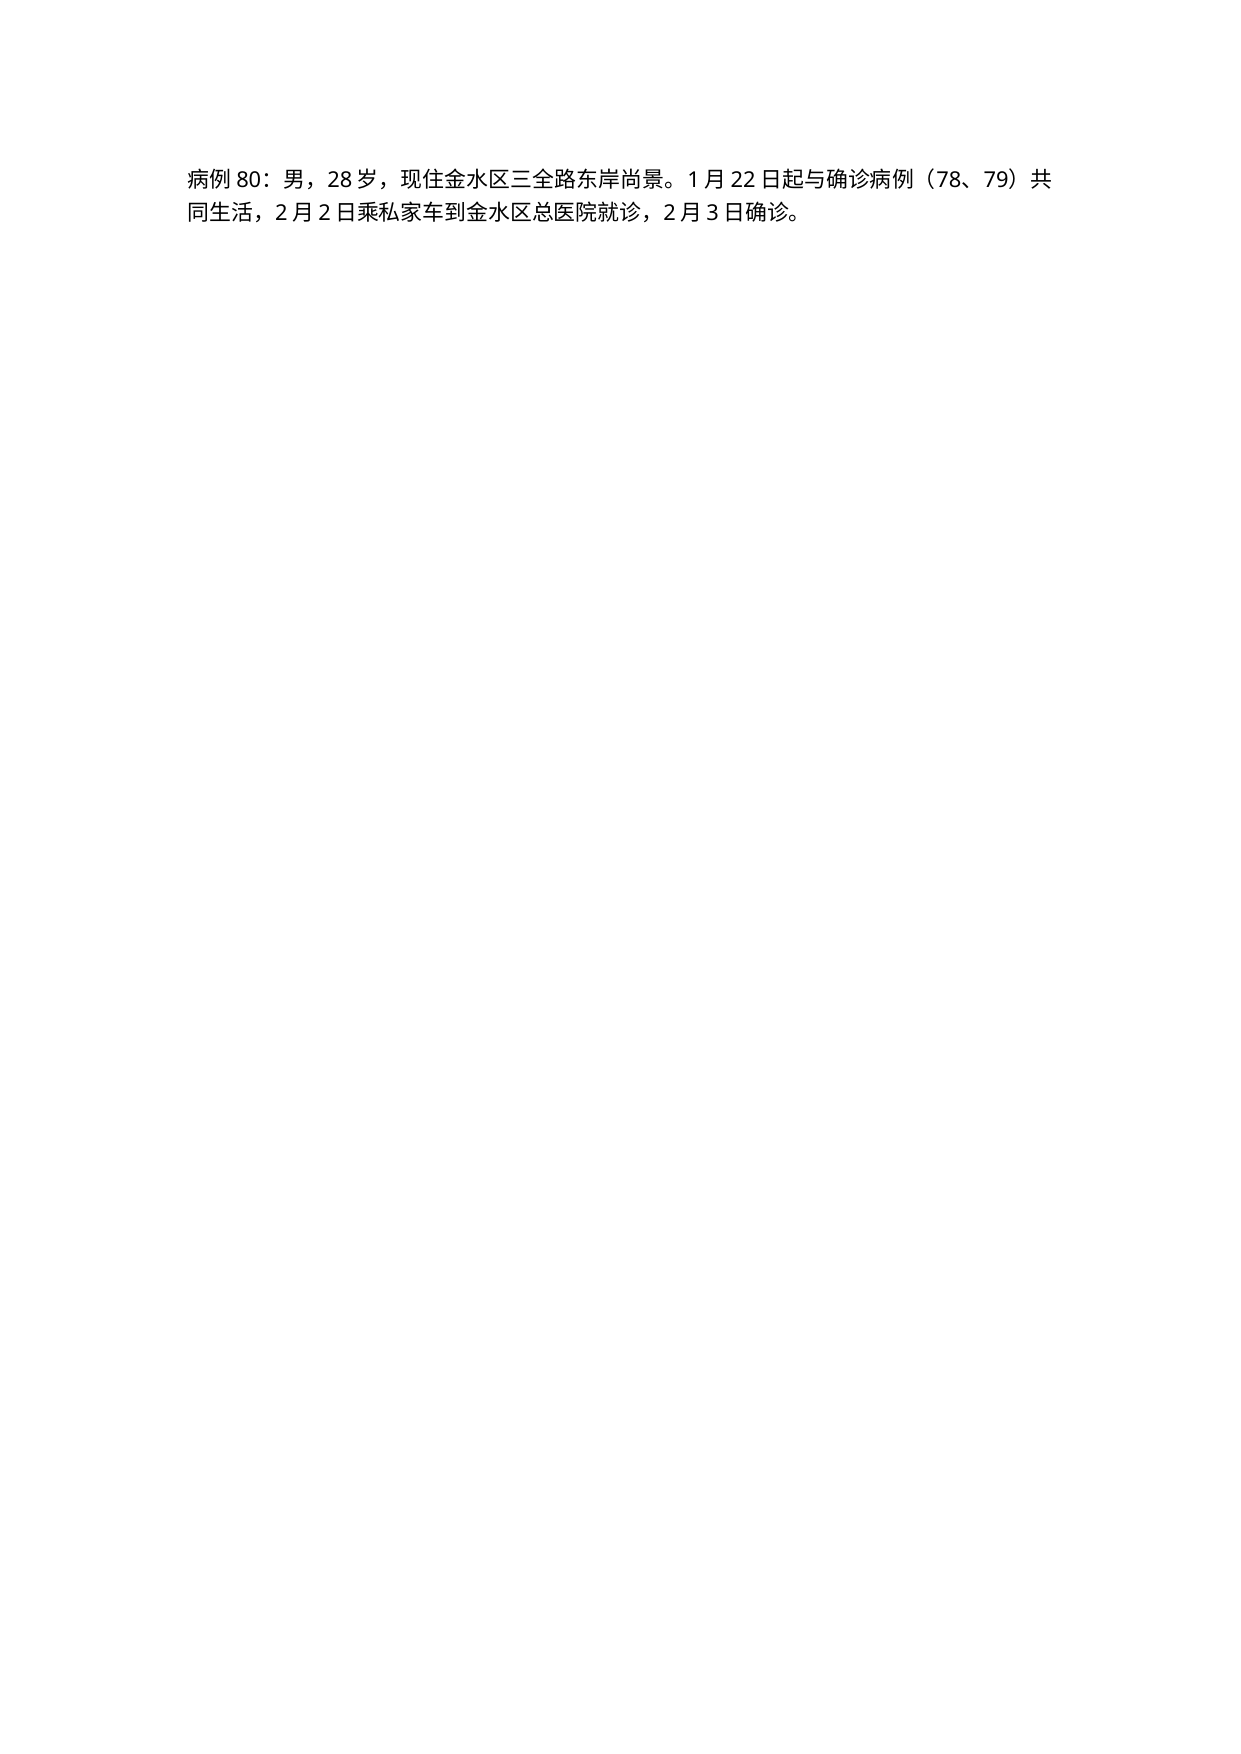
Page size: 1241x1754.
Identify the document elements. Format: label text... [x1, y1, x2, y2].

text 病例80：男，28岁，现住金水区三全路东岸尚景。1月22日起与确诊病例（78、79）共同生活，2月2日乘私家车到金水区总医院就诊，2月3日确诊。 [187, 162, 1053, 227]
